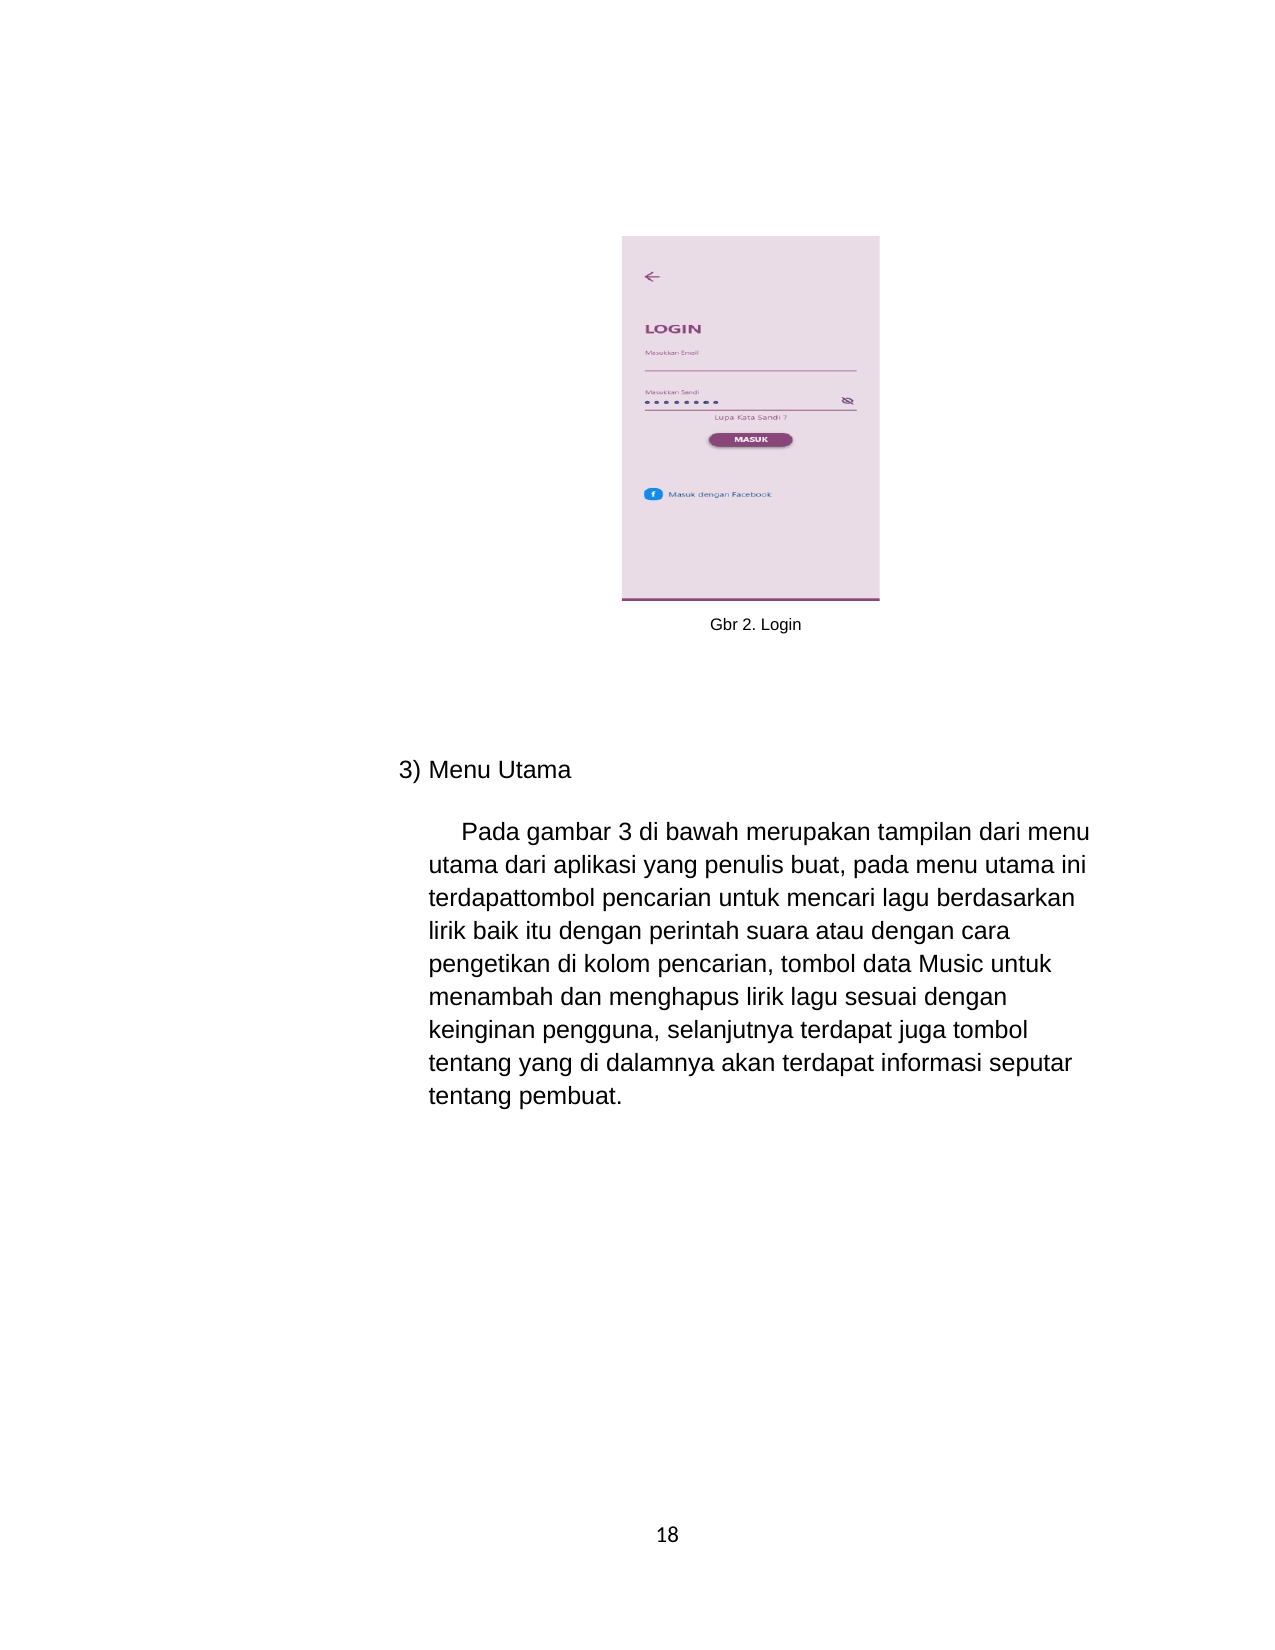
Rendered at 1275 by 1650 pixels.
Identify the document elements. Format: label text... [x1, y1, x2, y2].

list Pada gambar 3 di bawah merupakan tampilan dari menu utama dari aplikasi yang penulis buat, pada menu utama ini terdapattombol pencarian untuk mencari lagu berdasarkan lirik baik itu dengan perintah suara atau dengan cara pengetikan di kolom pencarian, tombol data Music untuk menambah dan menghapus lirik lagu sesuai dengan keinginan pengguna, selanjutnya terdapat juga tombol tentang yang di dalamnya akan terdapat informasi seputar tentang pembuat. [428, 817, 1098, 1109]
text Gbr 2. Login [354, 615, 1098, 634]
list Menu Utama [399, 755, 1098, 783]
picture [621, 236, 880, 601]
